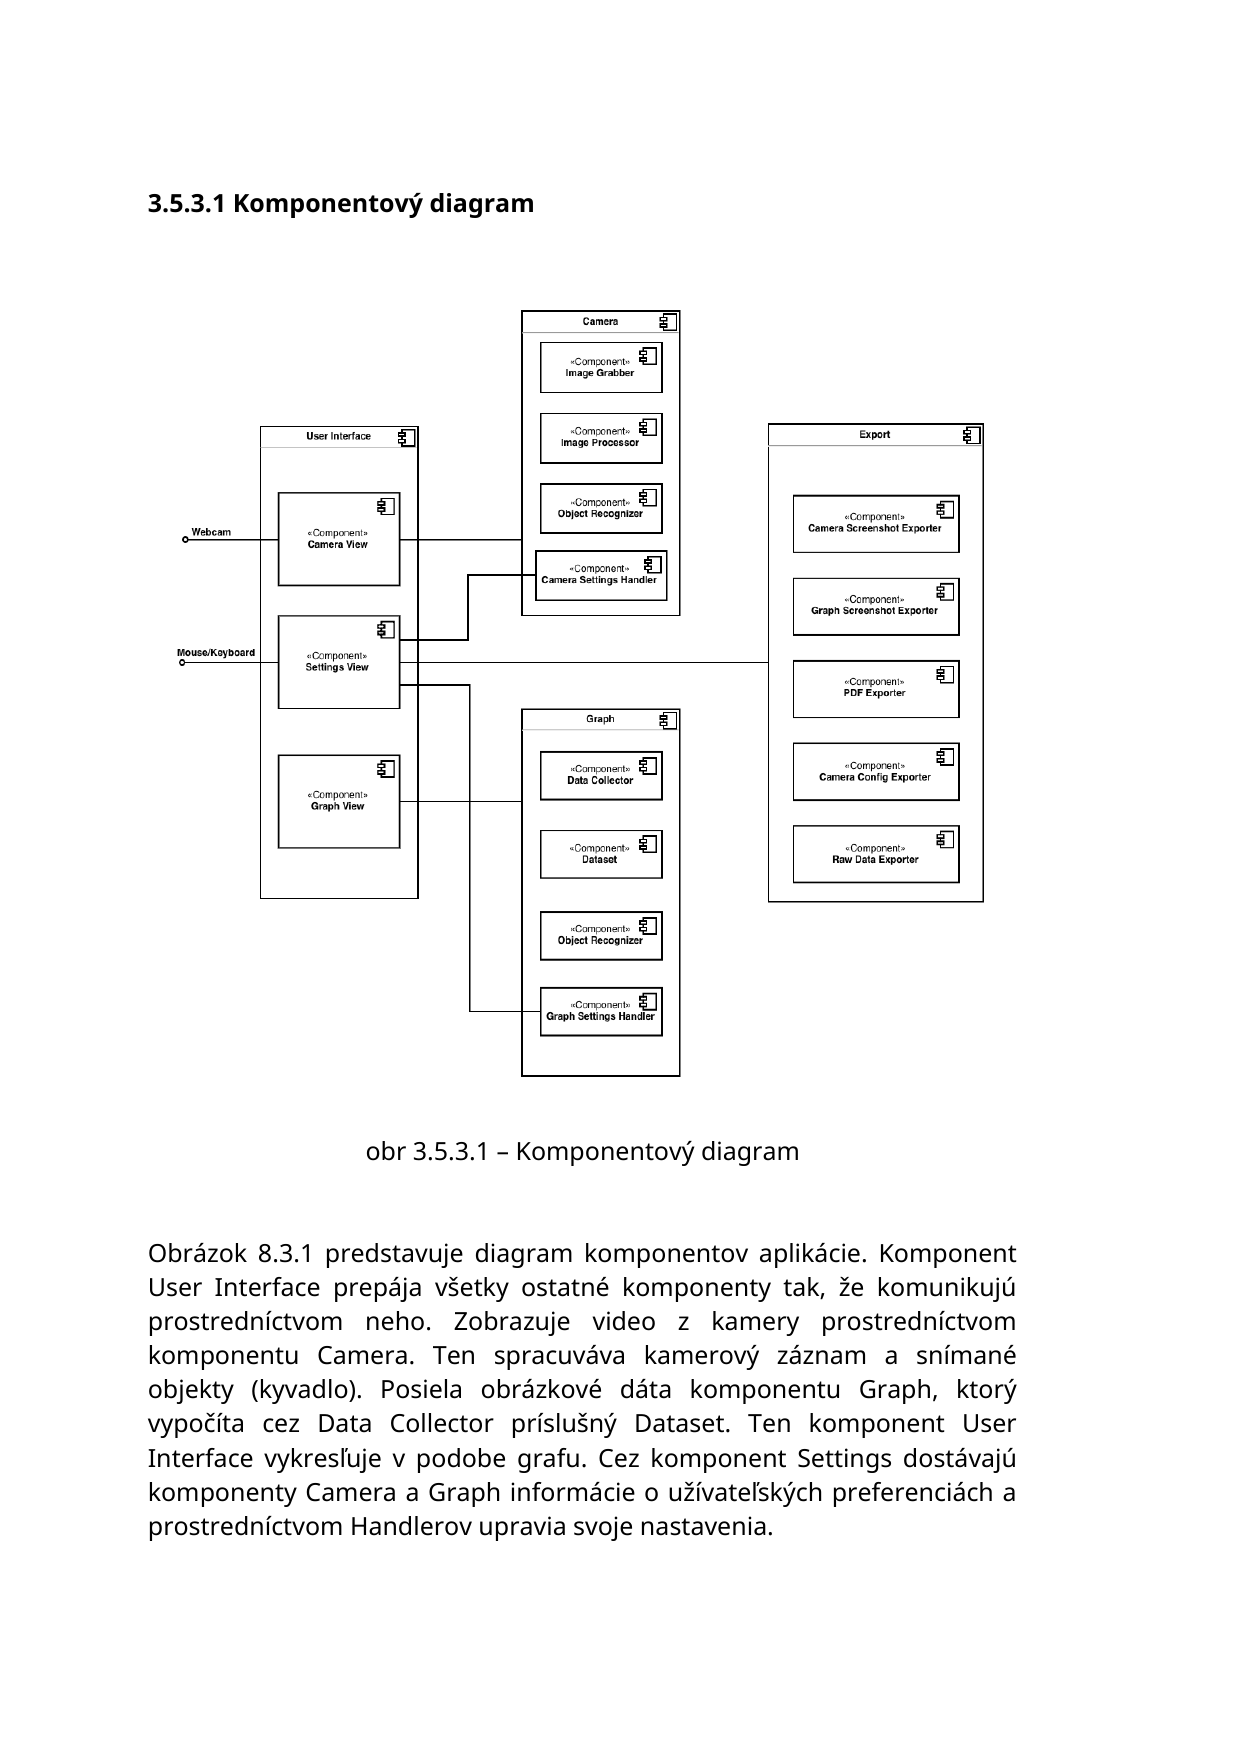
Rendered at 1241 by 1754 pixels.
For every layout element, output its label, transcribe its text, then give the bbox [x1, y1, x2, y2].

text obr 3.5.3.1 – Komponentový diagram [148, 1134, 1018, 1168]
text Obrázok 8.3.1 predstavuje diagram komponentov aplikácie. Komponent User Interface prepája všetky ostatné komponenty tak, že komunikujú prostredníctvom neho. Zobrazuje video z kamery prostredníctvom komponentu Camera. Ten spracuváva kamerový záznam a snímané objekty (kyvadlo). Posiela obrázkové dáta komponentu Graph, ktorý vypočíta cez Data Collector príslušný Dataset. Ten komponent User Interface vykresľuje v podobe grafu. Cez komponent Settings dostávajú komponenty Camera a Graph informácie o užívateľských preferenciách a prostredníctvom Handlerov upravia svoje nastavenia. [148, 1236, 1018, 1542]
subtitle 3.5.3.1 Komponentový diagram [148, 186, 1018, 220]
picture [147, 296, 1092, 1096]
